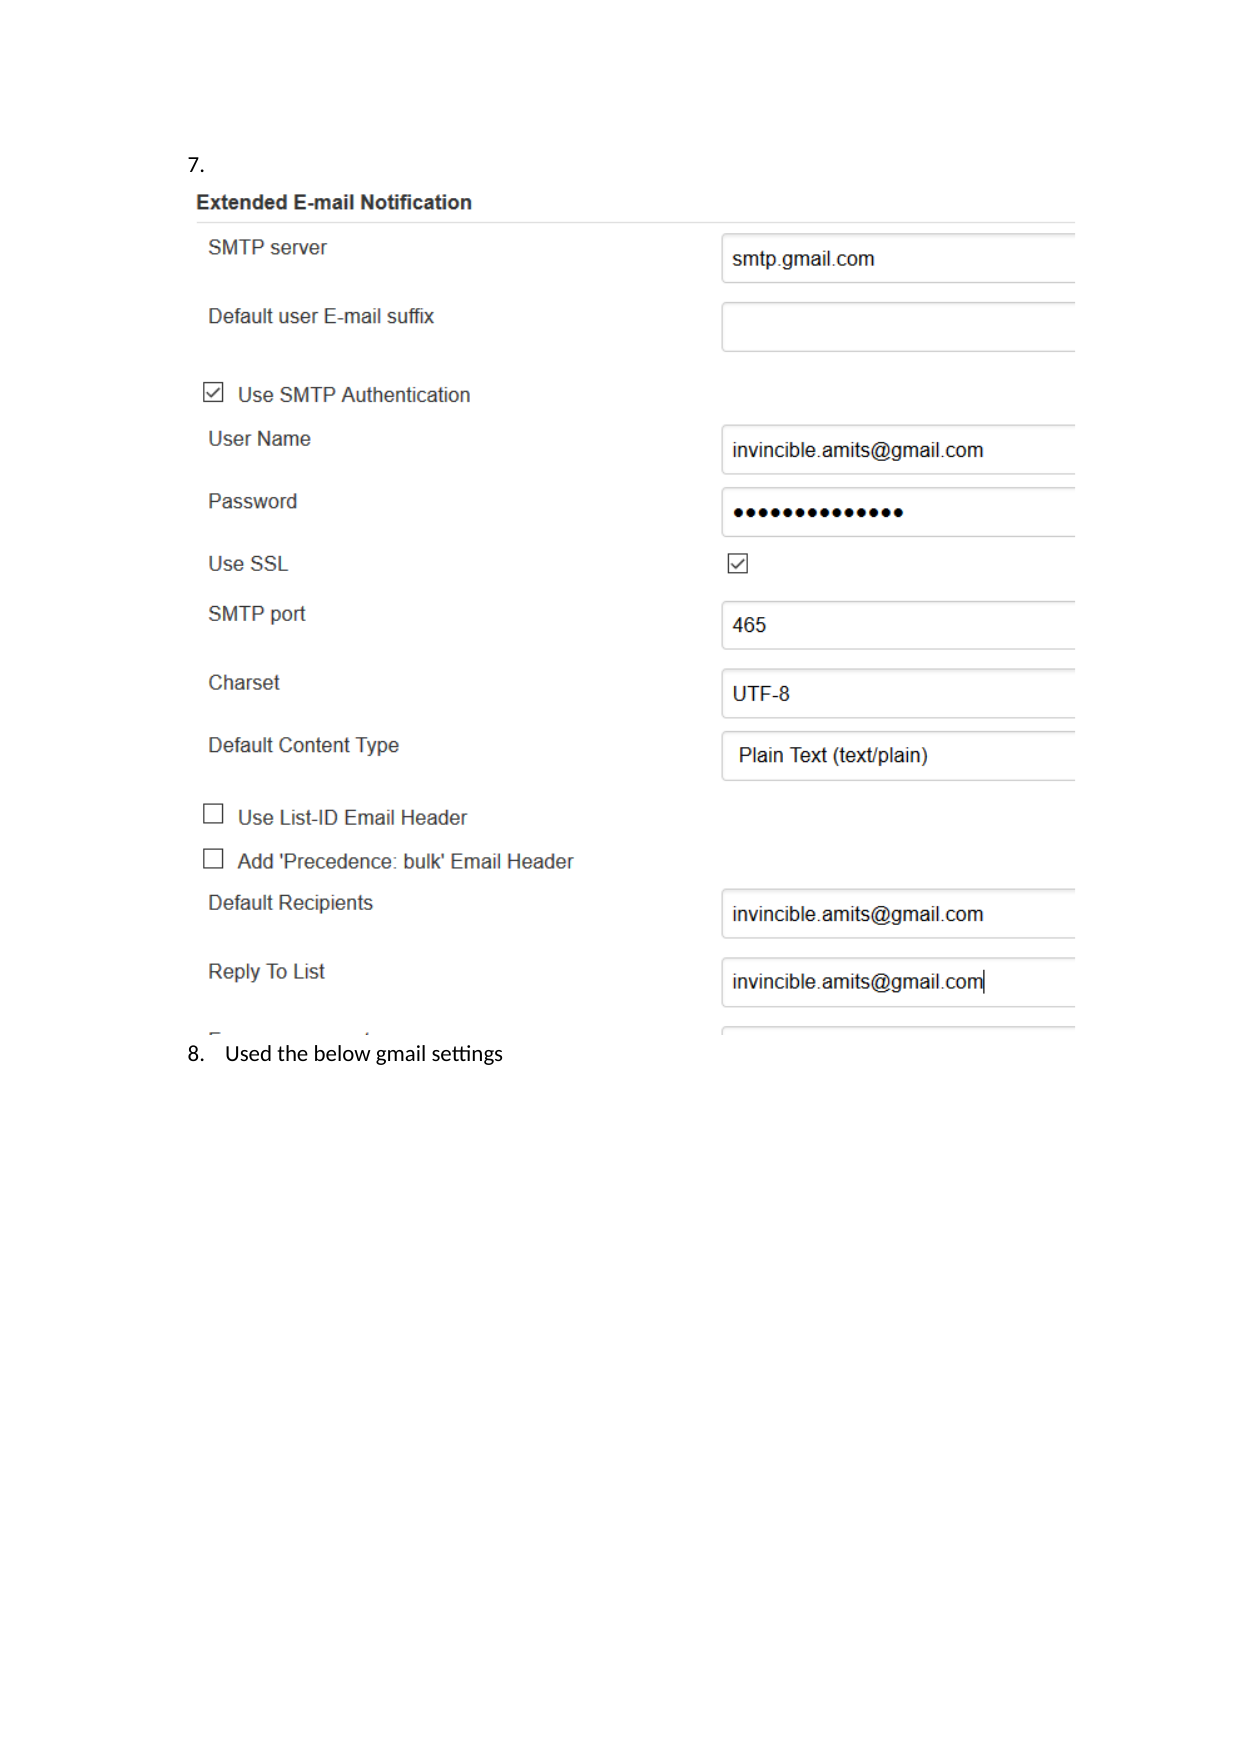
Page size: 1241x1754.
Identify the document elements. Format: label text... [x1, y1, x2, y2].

picture [187, 182, 1075, 1035]
list Used the below gmail settings [187, 1039, 1090, 1067]
